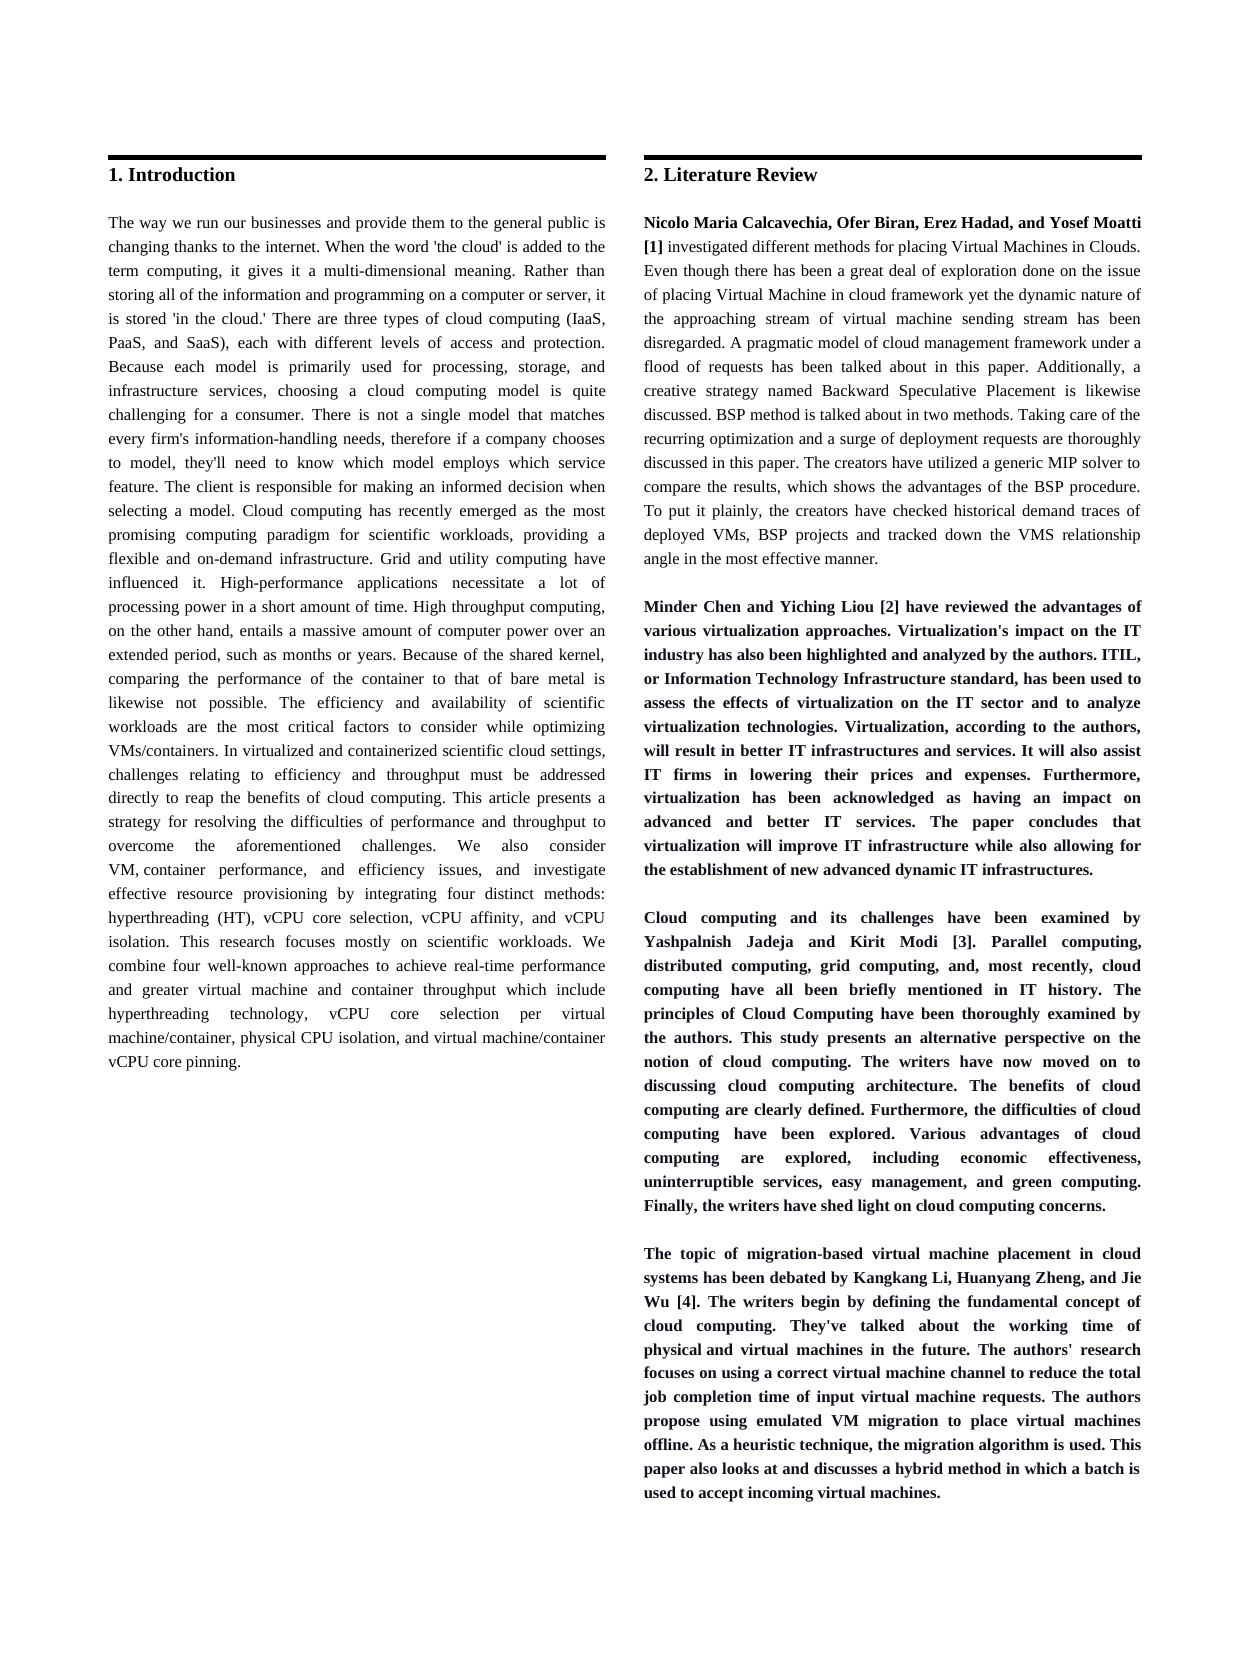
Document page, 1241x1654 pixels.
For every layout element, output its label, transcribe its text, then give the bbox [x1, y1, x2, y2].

list The topic of migration-based virtual machine placement in cloud systems has been debated by Kangkang Li, Huanyang Zheng, and Jie Wu [4]. The writers begin by defining the fundamental concept of cloud computing. They've talked about the working time of physical and virtual machines in the future. The authors' research focuses on using a correct virtual machine channel to reduce the total job completion time of input virtual machine requests. The authors propose using emulated VM migration to place virtual machines offline. As a heuristic technique, the migration algorithm is used. This paper also looks at and discusses a hybrid method in which a batch is used to accept incoming virtual machines. [643, 1233, 1142, 1503]
list The way we run our businesses and provide them to the general public is changing thanks to the internet. When the word 'the cloud' is added to the term computing, it gives it a multi-dimensional meaning. Rather than storing all of the information and programming on a computer or server, it is stored 'in the cloud.' There are three types of cloud computing (IaaS, PaaS, and SaaS), each with different levels of access and protection. Because each model is primarily used for processing, storage, and infrastructure services, choosing a cloud computing model is quite challenging for a consumer. There is not a single model that matches every firm's information-handling needs, therefore if a company chooses to model, they'll need to know which model employs which service feature. The client is responsible for making an informed decision when selecting a model. Cloud computing has recently emerged as the most promising computing paradigm for scientific workloads, providing a flexible and on-demand infrastructure. Grid and utility computing have influenced it. High-performance applications necessitate a lot of processing power in a short amount of time. High throughput computing, on the other hand, entails a massive amount of computer power over an extended period, such as months or years. Because of the shared kernel, comparing the performance of the container to that of bare metal is likewise not possible. The efficiency and availability of scientific workloads are the most critical factors to consider while optimizing VMs/containers. In virtualized and containerized scientific cloud settings, challenges relating to efficiency and throughput must be addressed directly to reap the benefits of cloud computing. This article presents a strategy for resolving the difficulties of performance and throughput to overcome the aforementioned challenges. We also consider VM, container performance, and efficiency issues, and investigate effective resource provisioning by integrating four distinct methods: hyperthreading (HT), vCPU core selection, vCPU affinity, and vCPU isolation. This research focuses mostly on scientific workloads. We combine four well-known approaches to achieve real-time performance and greater virtual machine and container throughput which include hyperthreading technology, vCPU core selection per virtual machine/container, physical CPU isolation, and virtual machine/container vCPU core pinning. [108, 203, 606, 1072]
list Cloud computing and its challenges have been examined by Yashpalnish Jadeja and Kirit Modi [3]. Parallel computing, distributed computing, grid computing, and, most recently, cloud computing have all been briefly mentioned in IT history. The principles of Cloud Computing have been thoroughly examined by the authors. This study presents an alternative perspective on the notion of cloud computing. The writers have now moved on to discussing cloud computing architecture. The benefits of cloud computing are clearly defined. Furthermore, the difficulties of cloud computing have been explored. Various advantages of cloud computing are explored, including economic effectiveness, uninterruptible services, easy management, and green computing. Finally, the writers have shed light on cloud computing concerns. [643, 898, 1142, 1216]
text Introduction [108, 160, 606, 186]
list Nicolo Maria Calcavechia, Ofer Biran, Erez Hadad, and Yosef Moatti [1] investigated different methods for placing Virtual Machines in Clouds. Even though there has been a great deal of exploration done on the issue of placing Virtual Machine in cloud framework yet the dynamic nature of the approaching stream of virtual machine sending stream has been disregarded. A pragmatic model of cloud management framework under a flood of requests has been talked about in this paper. Additionally, a creative strategy named Backward Speculative Placement is likewise discussed. BSP method is talked about in two methods. Taking care of the recurring optimization and a surge of deployment requests are thoroughly discussed in this paper. The creators have utilized a generic MIP solver to compare the results, which shows the advantages of the BSP procedure. To put it plainly, the creators have checked historical demand traces of deployed VMs, BSP projects and tracked down the VMS relationship angle in the most effective manner. [643, 203, 1142, 569]
list Minder Chen and Yiching Liou [2] have reviewed the advantages of various virtualization approaches. Virtualization's impact on the IT industry has also been highlighted and analyzed by the authors. ITIL, or Information Technology Infrastructure standard, has been used to assess the effects of virtualization on the IT sector and to analyze virtualization technologies. Virtualization, according to the authors, will result in better IT infrastructures and services. It will also assist IT firms in lowering their prices and expenses. Furthermore, virtualization has been acknowledged as having an impact on advanced and better IT services. The paper concludes that virtualization will improve IT infrastructure while also allowing for the establishment of new advanced dynamic IT infrastructures. [643, 586, 1142, 881]
text Literature Review [643, 156, 1142, 186]
